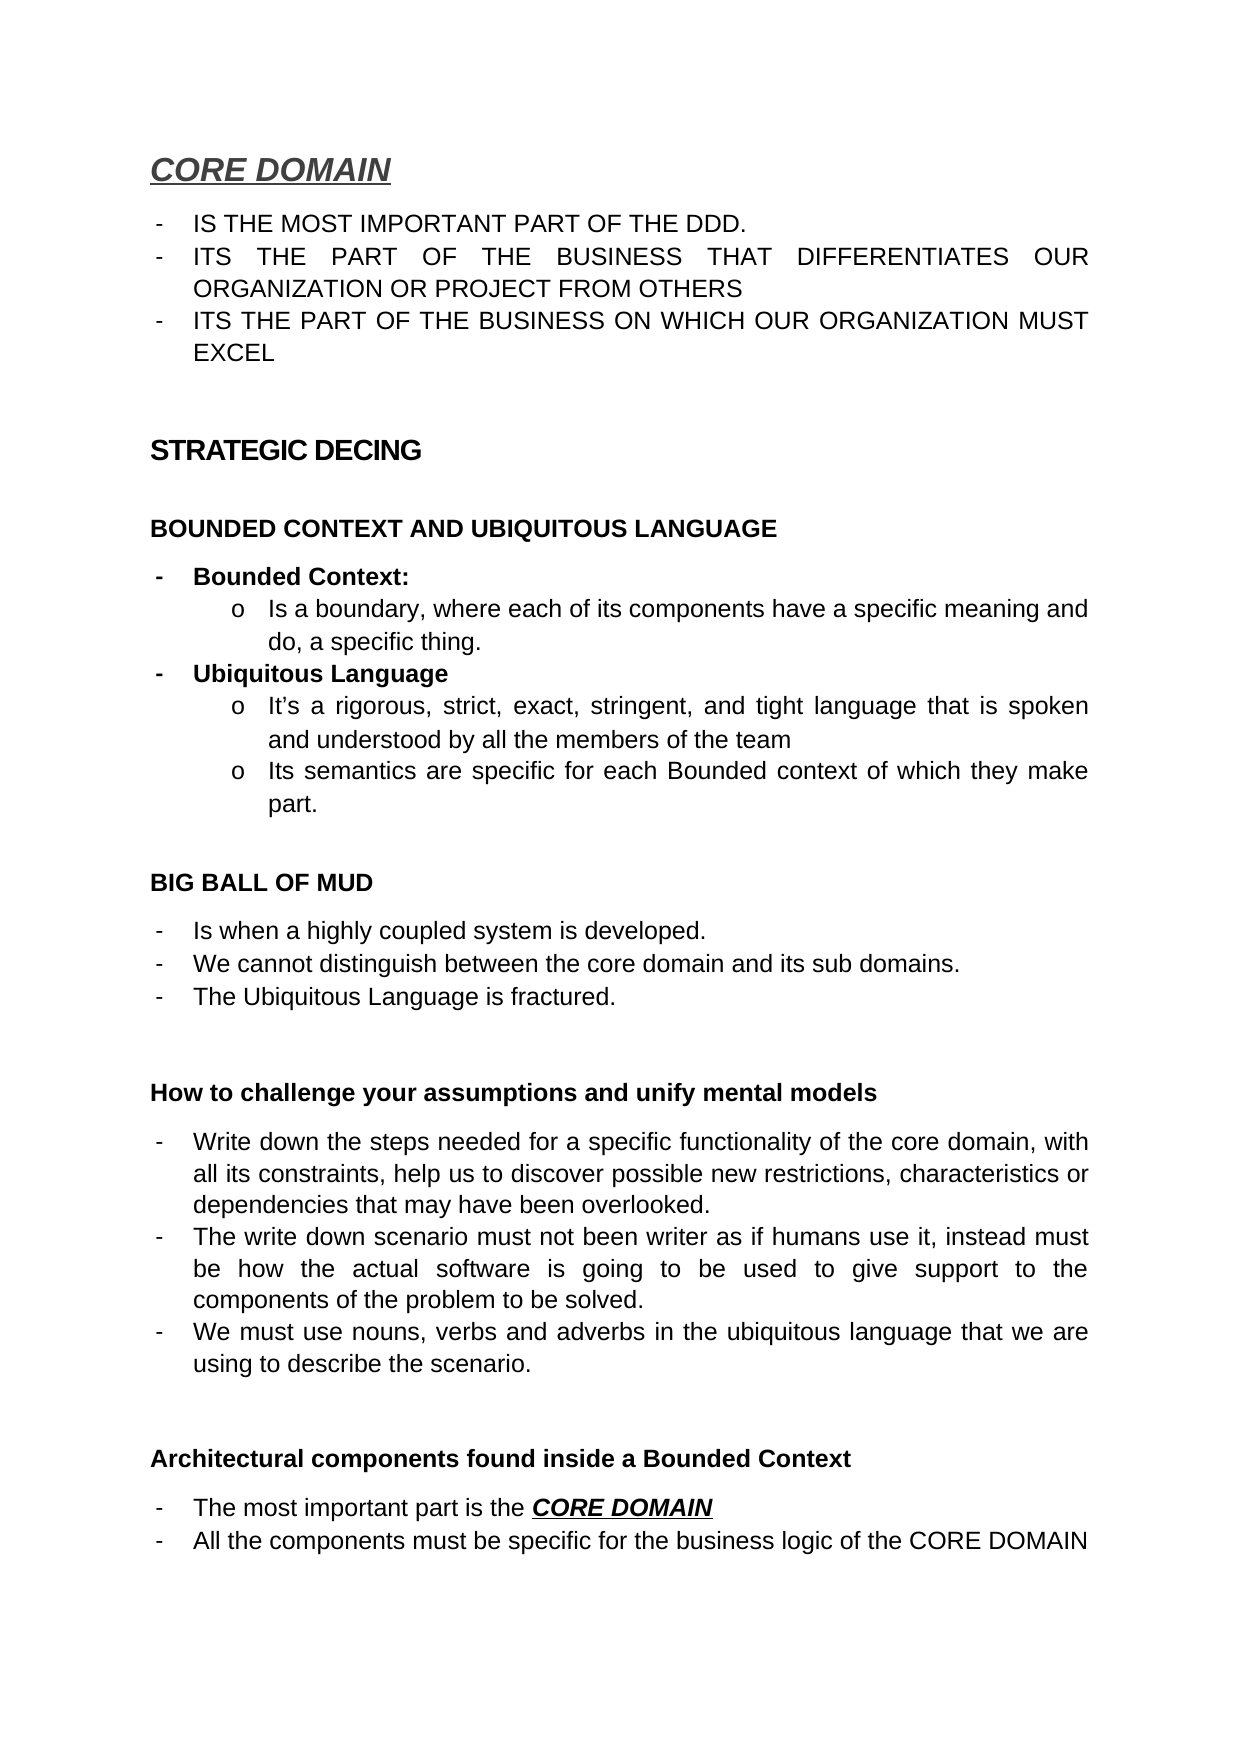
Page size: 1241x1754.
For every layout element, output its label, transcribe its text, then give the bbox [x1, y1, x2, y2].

list Is a boundary, where each of its components have a specific meaning and do, a specific thing. [230, 594, 1090, 656]
text Architectural components found inside a Bounded Context [150, 1444, 1090, 1473]
title STRATEGIC DECING [150, 433, 1090, 467]
list Bounded Context: [155, 561, 1090, 592]
list All the components must be specific for the business logic of the CORE DOMAIN [155, 1525, 1090, 1555]
list The most important part is the CORE DOMAIN [155, 1492, 1090, 1522]
list We must use nouns, verbs and adverbs in the ubiquitous language that we are using to describe the scenario. [155, 1316, 1090, 1377]
list The write down scenario must not been writer as if humans use it, instead must be how the actual software is going to be used to give support to the components of the problem to be solved. [155, 1221, 1090, 1314]
list We cannot distinguish between the core domain and its sub domains. [155, 948, 1090, 979]
list ITS THE PART OF THE BUSINESS ON WHICH OUR ORGANIZATION MUST EXCEL [155, 305, 1090, 366]
text How to challenge your assumptions and unify mental models [150, 1078, 1090, 1107]
list Ubiquitous Language [155, 658, 1090, 689]
list The Ubiquitous Language is fractured. [155, 981, 1090, 1012]
text BOUNDED CONTEXT AND UBIQUITOUS LANGUAGE [150, 513, 1090, 542]
list Write down the steps needed for a specific functionality of the core domain, with all its constraints, help us to discover possible new restrictions, characteristics or dependencies that may have been overlooked. [155, 1126, 1090, 1219]
text BIG BALL OF MUD [150, 868, 1090, 896]
list Is when a highly coupled system is developed. [155, 915, 1090, 946]
list It’s a rigorous, strict, exact, stringent, and tight language that is spoken and understood by all the members of the team [230, 691, 1090, 753]
list IS THE MOST IMPORTANT PART OF THE DDD. [155, 208, 1090, 239]
text CORE DOMAIN [150, 150, 1090, 188]
list Its semantics are specific for each Bounded context of which they make part. [230, 756, 1090, 818]
list ITS THE PART OF THE BUSINESS THAT DIFFERENTIATES OUR ORGANIZATION OR PROJECT FROM OTHERS [155, 241, 1090, 303]
